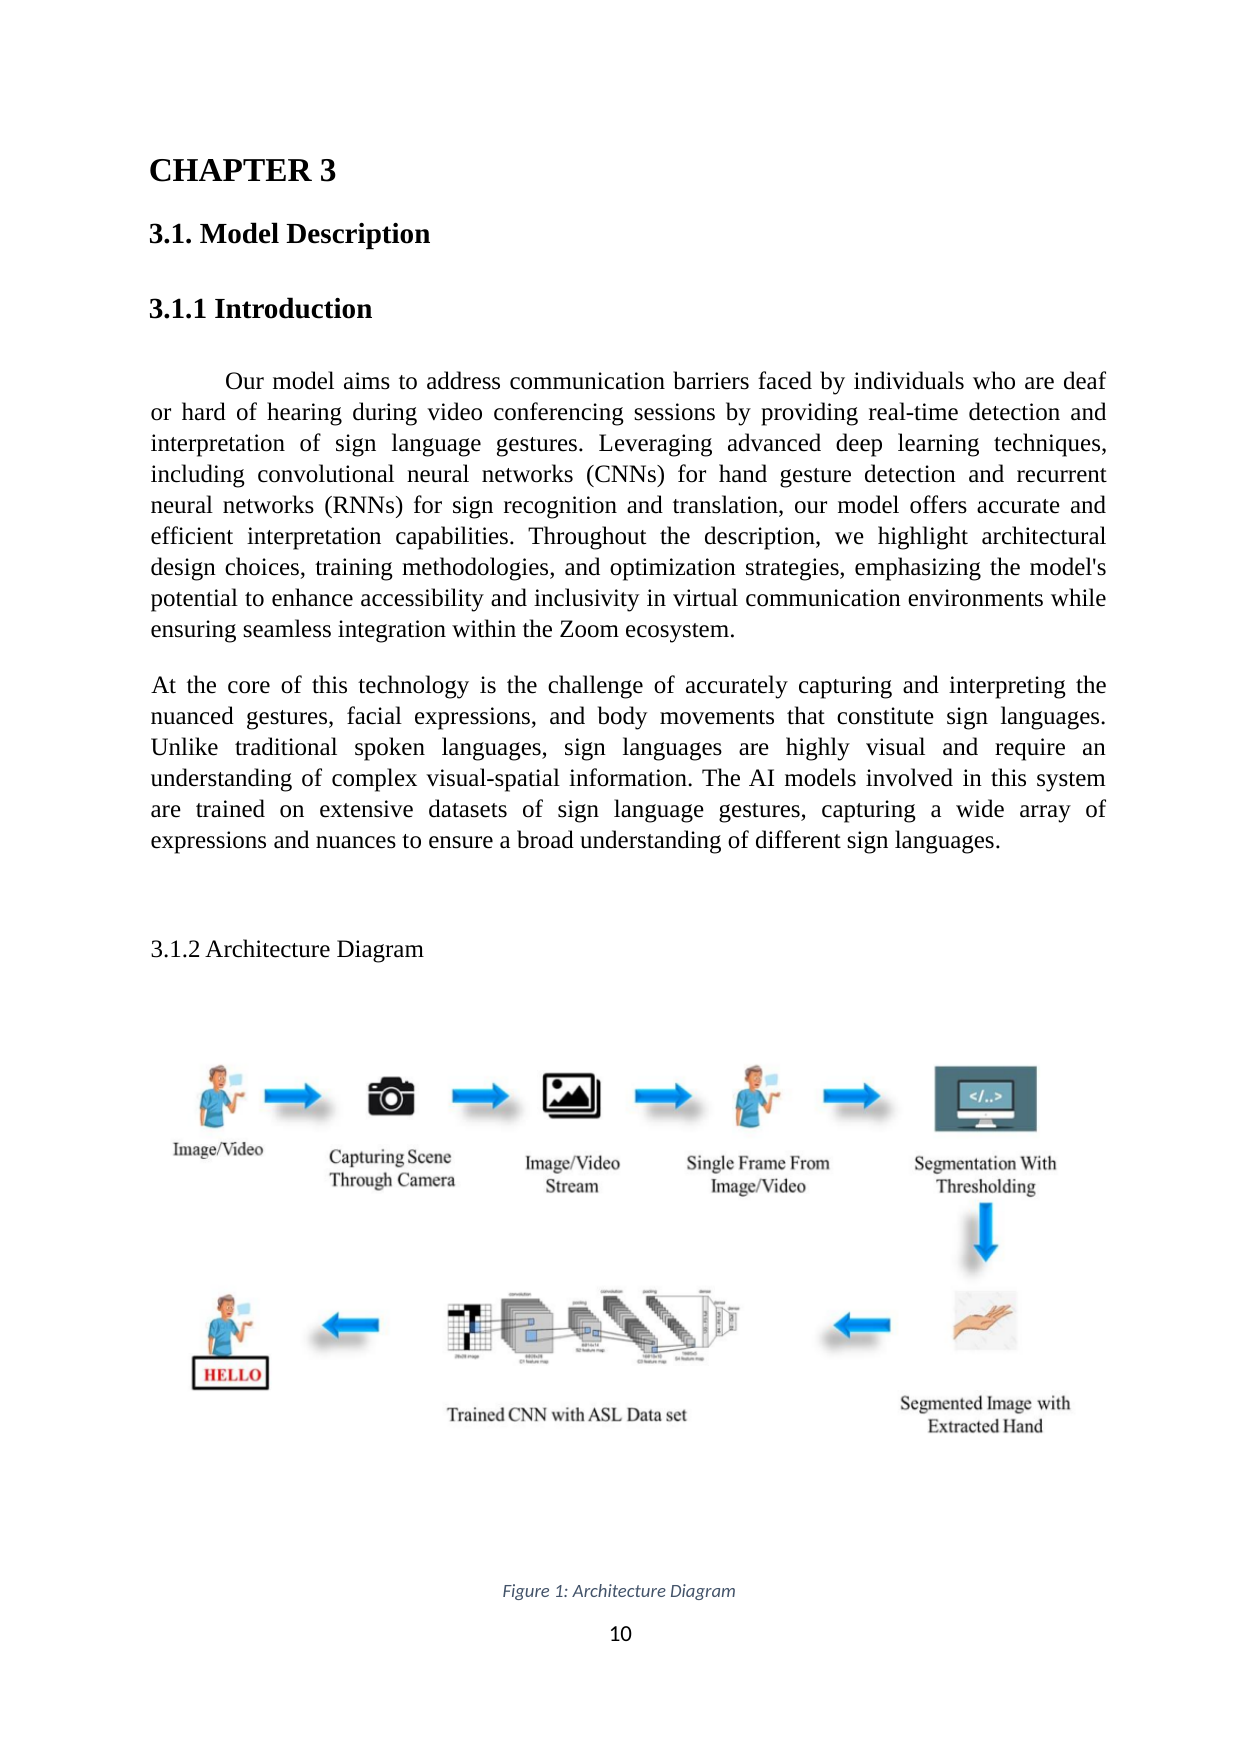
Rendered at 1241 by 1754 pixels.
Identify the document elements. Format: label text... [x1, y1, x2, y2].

text 3.1.2 Architecture Diagram [150, 934, 1107, 963]
subtitle 3.1.1 Introduction [148, 291, 1014, 324]
subtitle 3.1. Model Description [148, 216, 1014, 250]
text At the core of this technology is the challenge of accurately capturing and interpreting the nuanced gestures, facial expressions, and body movements that constitute sign languages. Unlike traditional spoken languages, sign languages are highly visual and require an understanding of complex visual-spatial information. The AI models involved in this system are trained on extensive datasets of sign language gestures, capturing a wide array of expressions and nuances to ensure a broad understanding of different sign languages. [150, 670, 1107, 854]
text Figure 1: Architecture Diagram [150, 1579, 1090, 1602]
subtitle CHAPTER 3 [148, 150, 1107, 188]
picture [150, 1011, 1108, 1499]
text Our model aims to address communication barriers faced by individuals who are deaf or hard of hearing during video conferencing sessions by providing real-time detection and interpretation of sign language gestures. Leveraging advanced deep learning techniques, including convolutional neural networks (CNNs) for hand gesture detection and recurrent neural networks (RNNs) for sign recognition and translation, our model offers accurate and efficient interpretation capabilities. Throughout the description, we highlight architectural design choices, training methodologies, and optimization strategies, emphasizing the model's potential to enhance accessibility and inclusivity in virtual communication environments while ensuring seamless integration within the Zoom ecosystem. [150, 366, 1107, 643]
